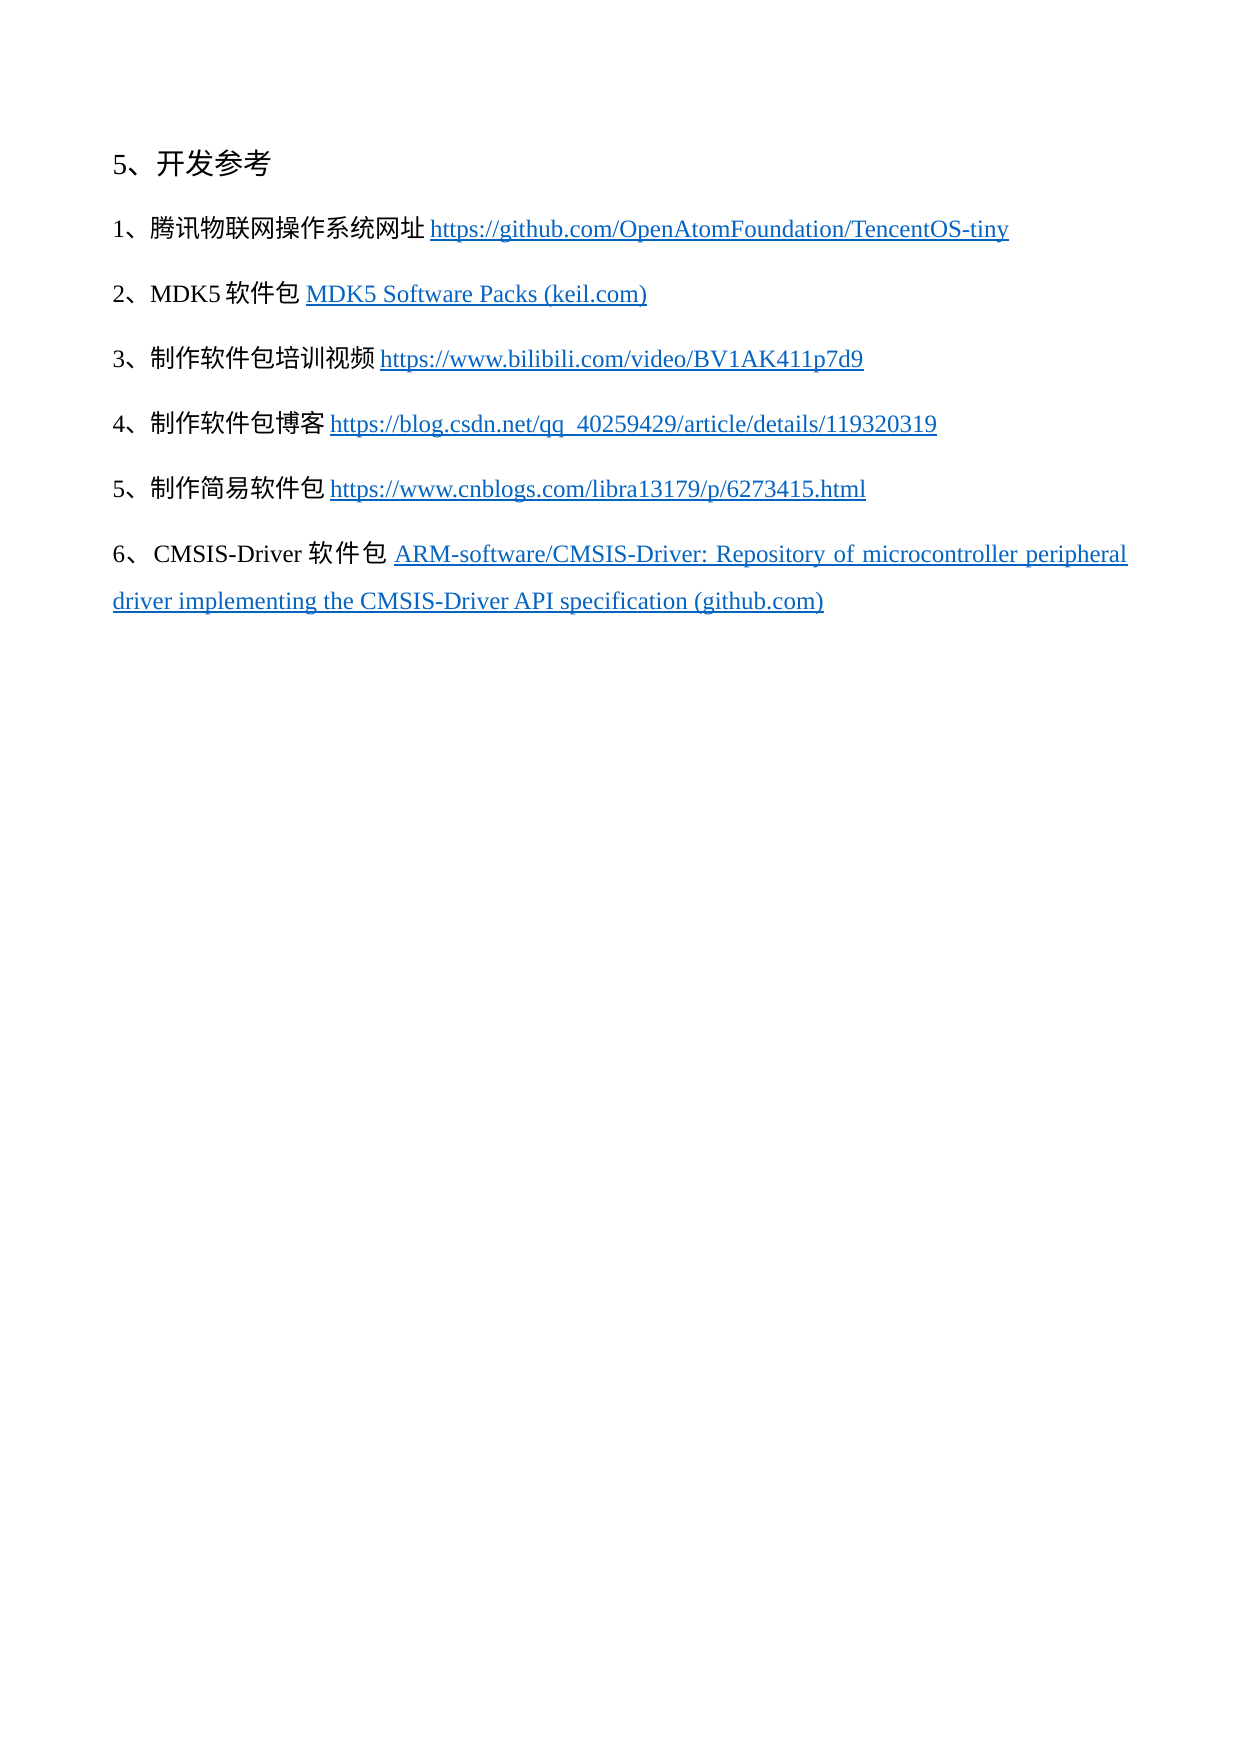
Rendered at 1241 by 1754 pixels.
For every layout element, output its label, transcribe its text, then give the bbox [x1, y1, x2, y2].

text 3、制作软件包培训视频https://www.bilibili.com/video/BV1AK411p7d9 [112, 324, 1128, 389]
subtitle 5、开发参考 [112, 129, 1128, 194]
text 6、CMSIS-Driver软件包ARM-software/CMSIS-Driver: Repository of microcontroller peripheral driver implementing the CMSIS-Driver API specification (github.com) [112, 519, 1128, 617]
text 5、制作简易软件包https://www.cnblogs.com/libra13179/p/6273415.html [112, 454, 1128, 519]
text 4、制作软件包博客https://blog.csdn.net/qq_40259429/article/details/119320319 [112, 389, 1128, 454]
text 2、MDK5软件包MDK5 Software Packs (keil.com) [112, 259, 1128, 324]
text 1、腾讯物联网操作系统网址https://github.com/OpenAtomFoundation/TencentOS-tiny [112, 194, 1128, 259]
